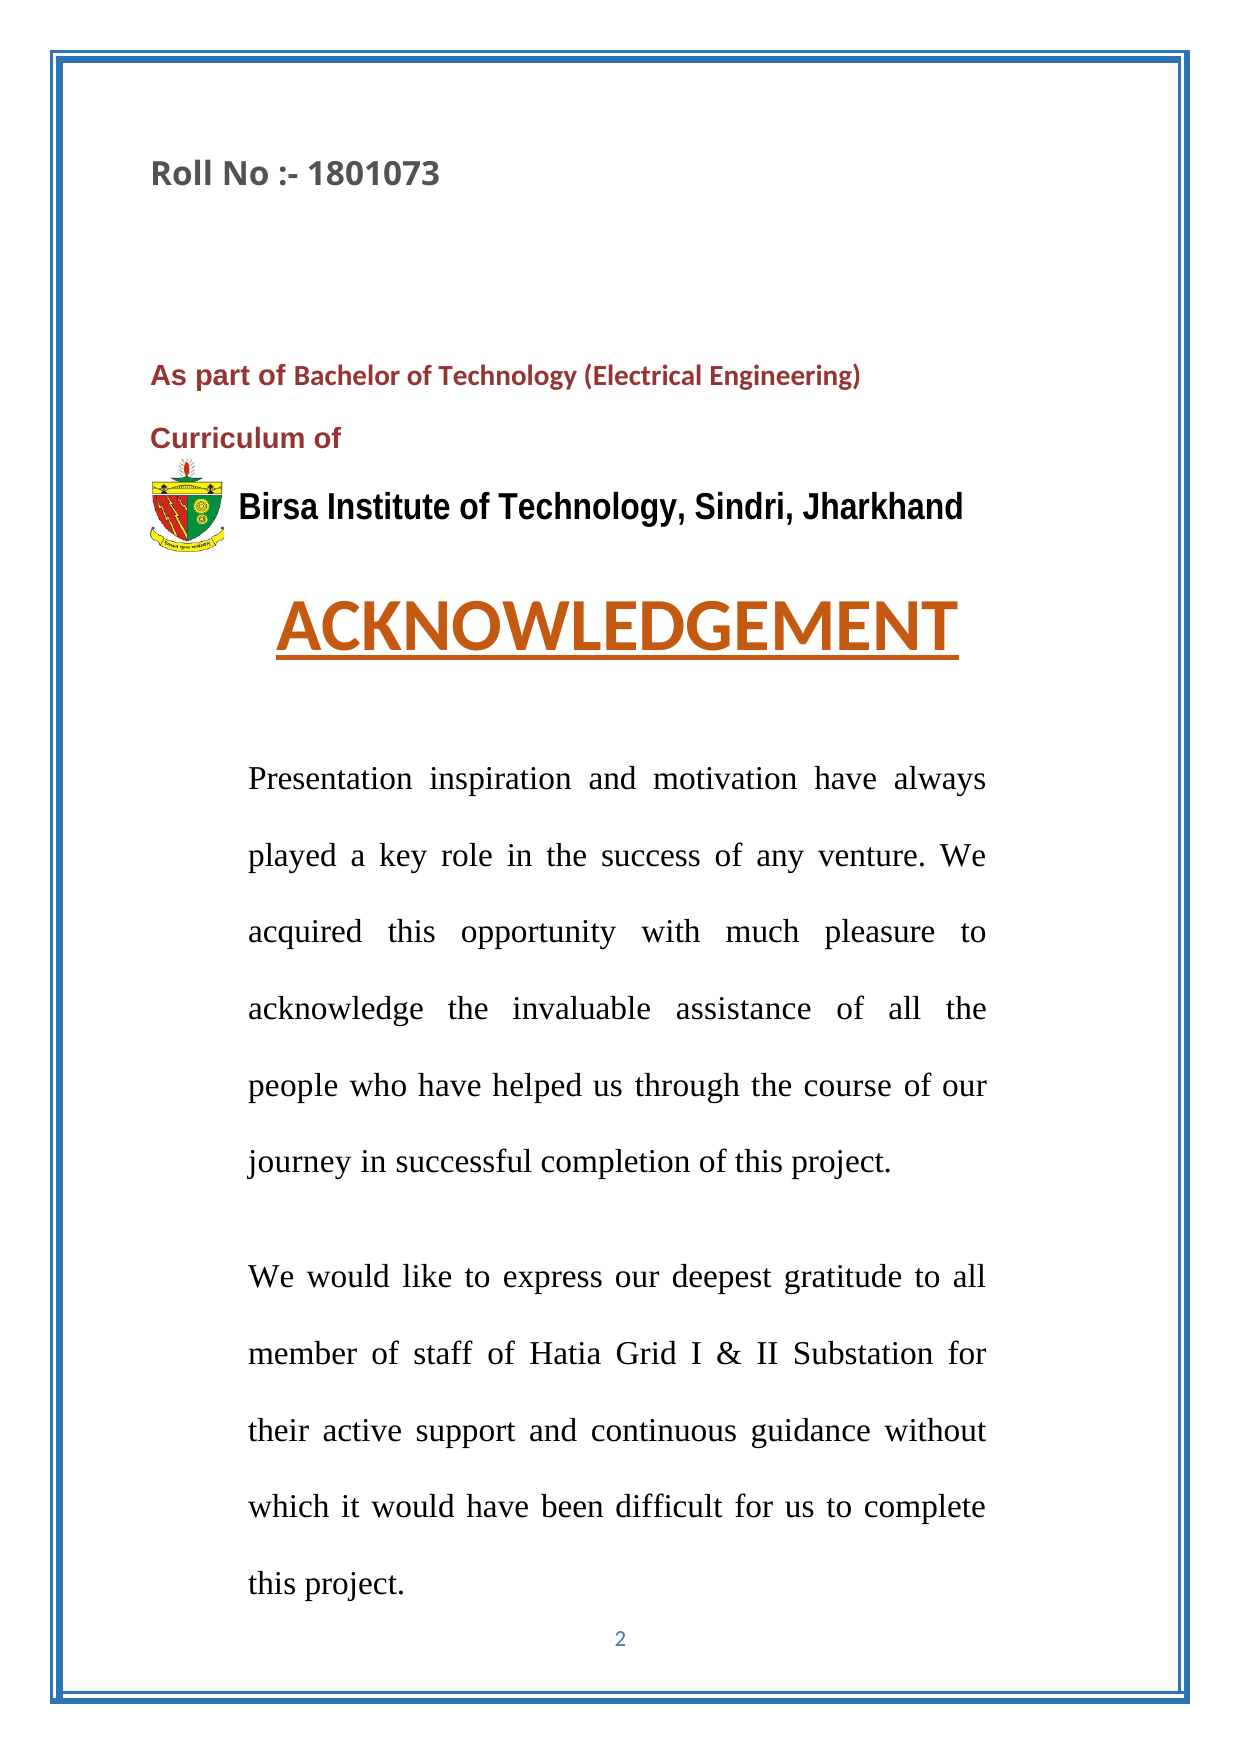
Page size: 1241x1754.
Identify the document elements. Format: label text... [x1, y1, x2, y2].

picture [150, 459, 224, 552]
text ACKNOWLEDGEMENT [150, 577, 1085, 669]
text As part of Bachelor of Technology (Electrical Engineering) [150, 357, 1090, 393]
text Curriculum of [150, 421, 1090, 455]
text We would like to express our deepest gratitude to all member of staff of Hatia Grid I & II Substation for their active support and continuous guidance without which it would have been difficult for us to complete this project. [248, 1257, 987, 1602]
text Birsa Institute of Technology, Sindri, Jharkhand [224, 484, 1085, 527]
text Presentation inspiration and motivation have always played a key role in the success of any venture. We acquired this opportunity with much pleasure to acknowledge the invaluable assistance of all the people who have helped us through the course of our journey in successful completion of this project. [248, 758, 987, 1180]
text Roll No :- 1801073 [150, 150, 1090, 195]
